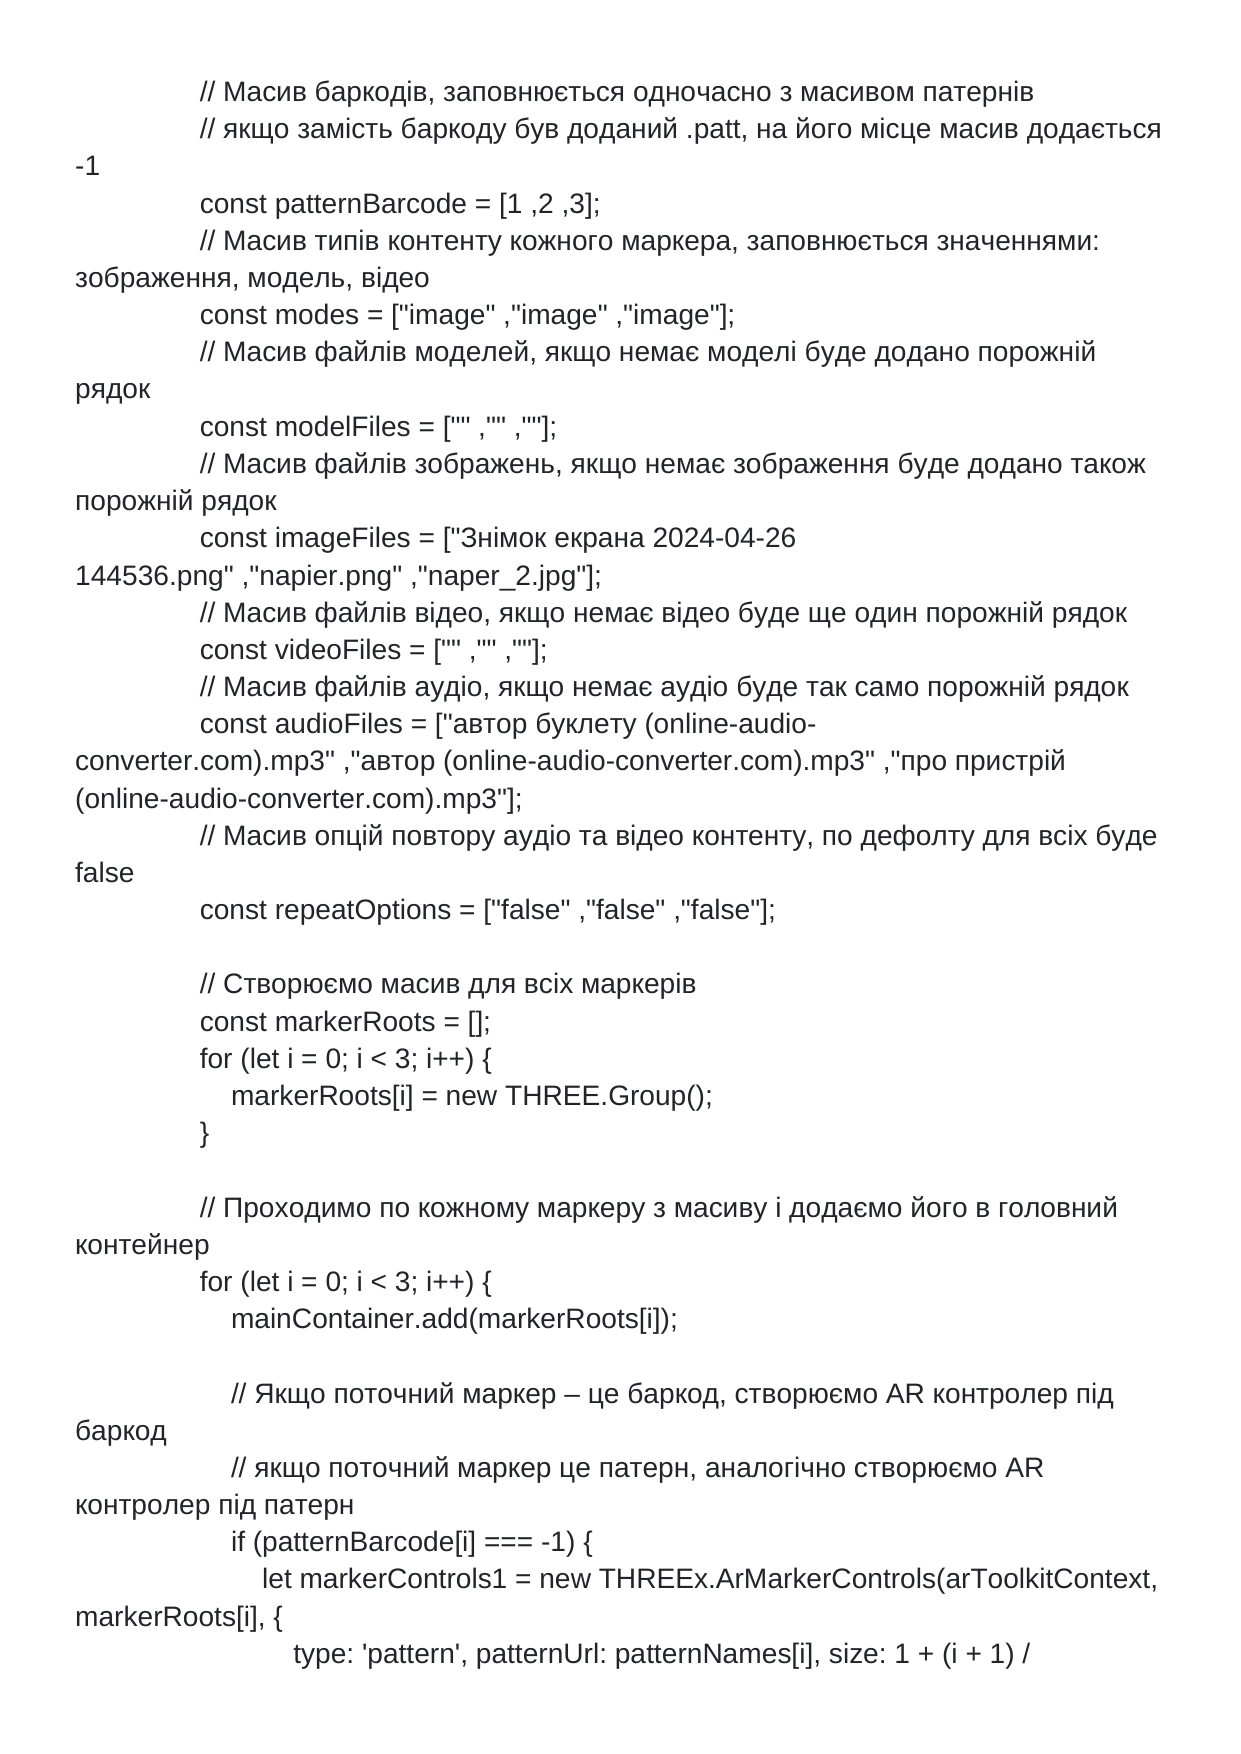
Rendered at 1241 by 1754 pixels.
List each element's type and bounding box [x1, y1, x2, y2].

text [75, 75, 1165, 1669]
